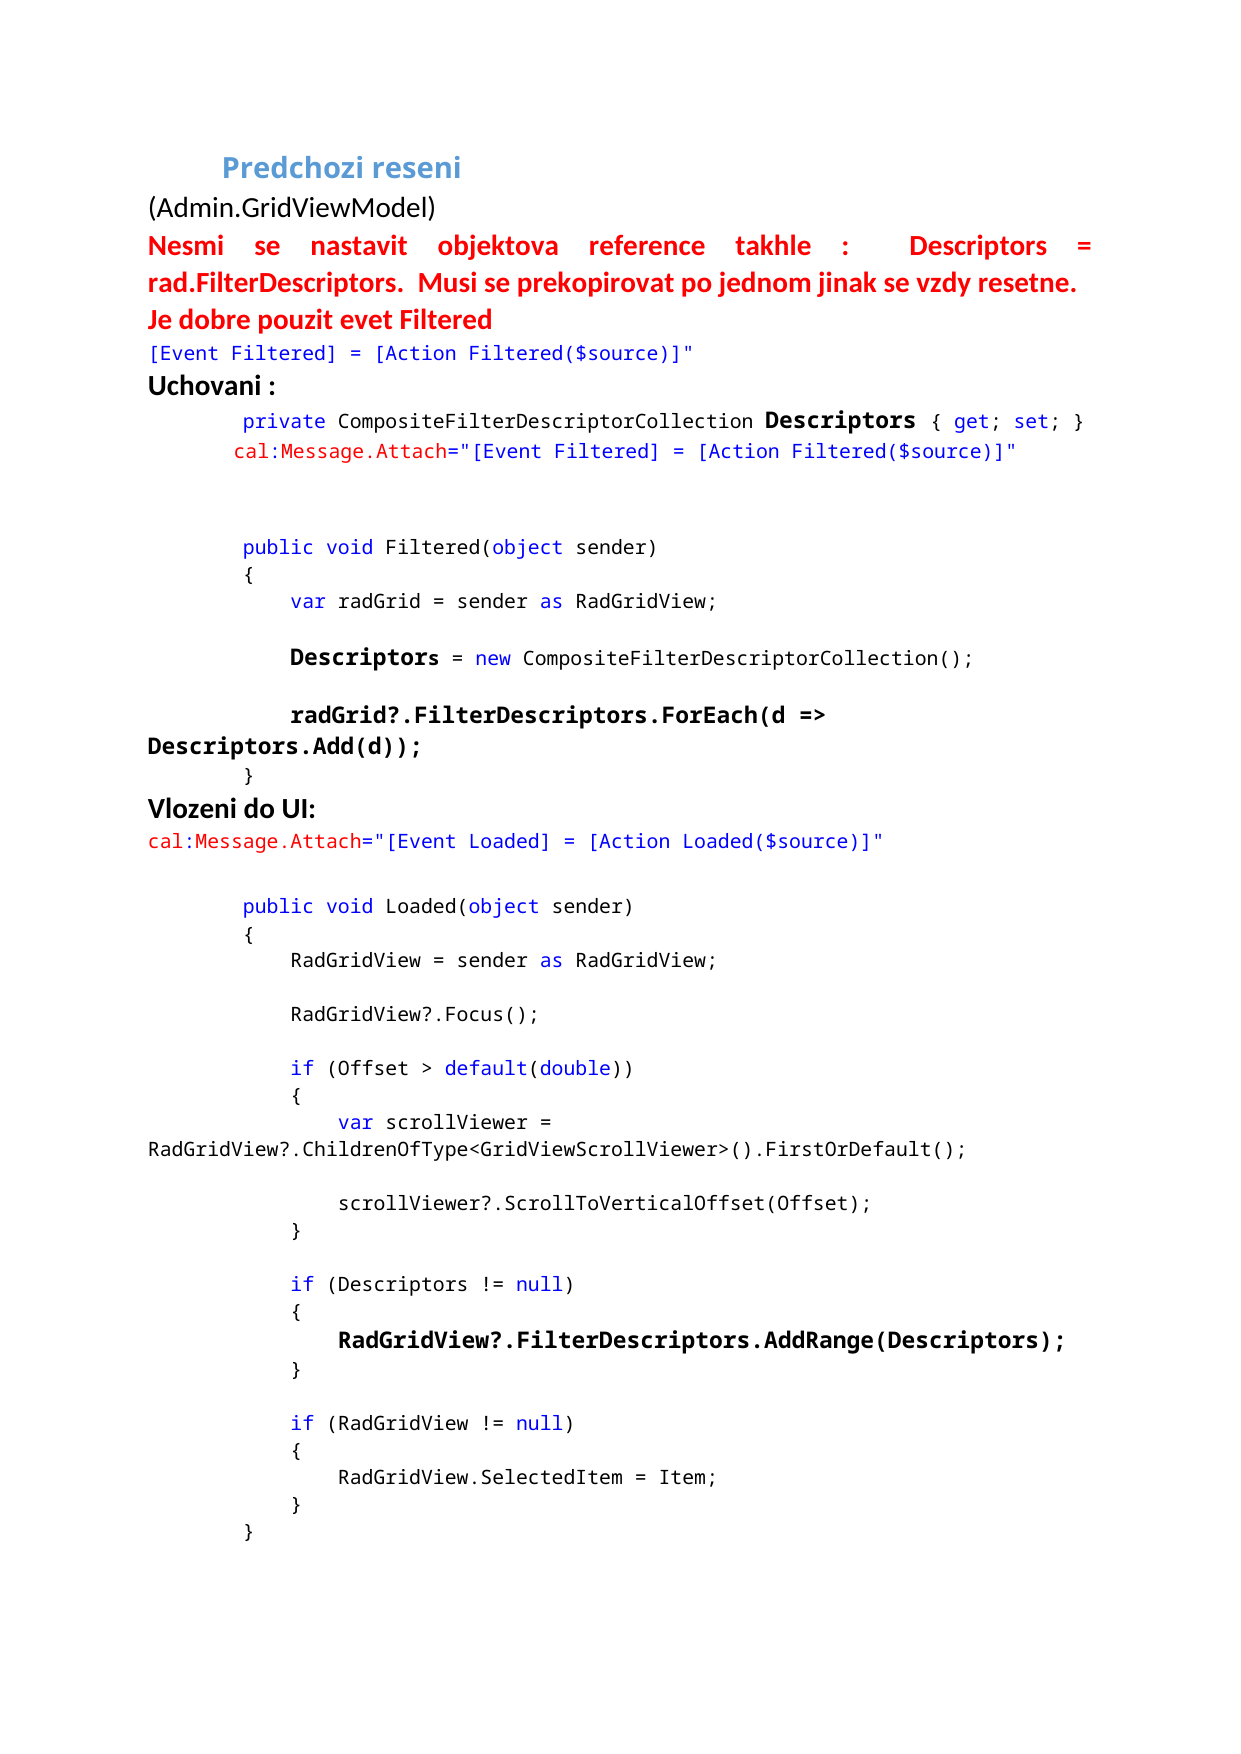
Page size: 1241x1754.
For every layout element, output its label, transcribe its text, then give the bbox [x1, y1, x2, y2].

text RadGridView = sender as RadGridView; [148, 947, 1093, 974]
text public void Loaded(object sender) [148, 893, 1093, 920]
text Vlozeni do UI: [148, 790, 1093, 825]
text Descriptors = new CompositeFilterDescriptorCollection(); [148, 641, 1093, 672]
text { [148, 920, 1093, 947]
text { [148, 1082, 1093, 1109]
text RadGridView?.FilterDescriptors.AddRange(Descriptors); [148, 1324, 1093, 1356]
text } [148, 1356, 1093, 1383]
text RadGridView.SelectedItem = Item; [148, 1464, 1093, 1491]
text public void Filtered(object sender) [148, 533, 1093, 560]
text cal:Message.Attach="[Event Loaded] = [Action Loaded($source)]" [148, 827, 1093, 854]
text Uchovani : [148, 367, 1093, 403]
text { [148, 1437, 1093, 1464]
text } [148, 1217, 1093, 1243]
text (Admin.GridViewModel) [148, 189, 1093, 225]
text Nesmi se nastavit objektova reference takhle : Descriptors = rad.FilterDescriptors. Musi se prekopirovat po jednom jinak se vzdy resetne. [148, 227, 1093, 300]
text if (Offset > default(double)) [148, 1055, 1093, 1082]
text { [148, 560, 1093, 587]
text scrollViewer?.ScrollToVerticalOffset(Offset); [148, 1189, 1093, 1217]
text { [148, 1297, 1093, 1324]
text } [148, 762, 1093, 788]
text RadGridView?.Focus(); [148, 1001, 1093, 1028]
text var radGrid = sender as RadGridView; [148, 587, 1093, 614]
text } [148, 1491, 1093, 1518]
text cal:Message.Attach="[Event Filtered] = [Action Filtered($source)]" [148, 437, 1093, 464]
text var scrollViewer = RadGridView?.ChildrenOfType<GridViewScrollViewer>().FirstOrDefault(); [148, 1109, 1093, 1163]
text private CompositeFilterDescriptorCollection Descriptors { get; set; } [148, 404, 1093, 436]
text Je dobre pouzit evet Filtered [148, 301, 1093, 337]
text radGrid?.FilterDescriptors.ForEach(d => Descriptors.Add(d)); [148, 699, 1093, 762]
subtitle Predchozi reseni [221, 148, 1093, 187]
text [Event Filtered] = [Action Filtered($source)]" [148, 339, 1093, 366]
text if (Descriptors != null) [148, 1271, 1093, 1297]
text } [148, 1518, 1093, 1544]
text if (RadGridView != null) [148, 1410, 1093, 1437]
